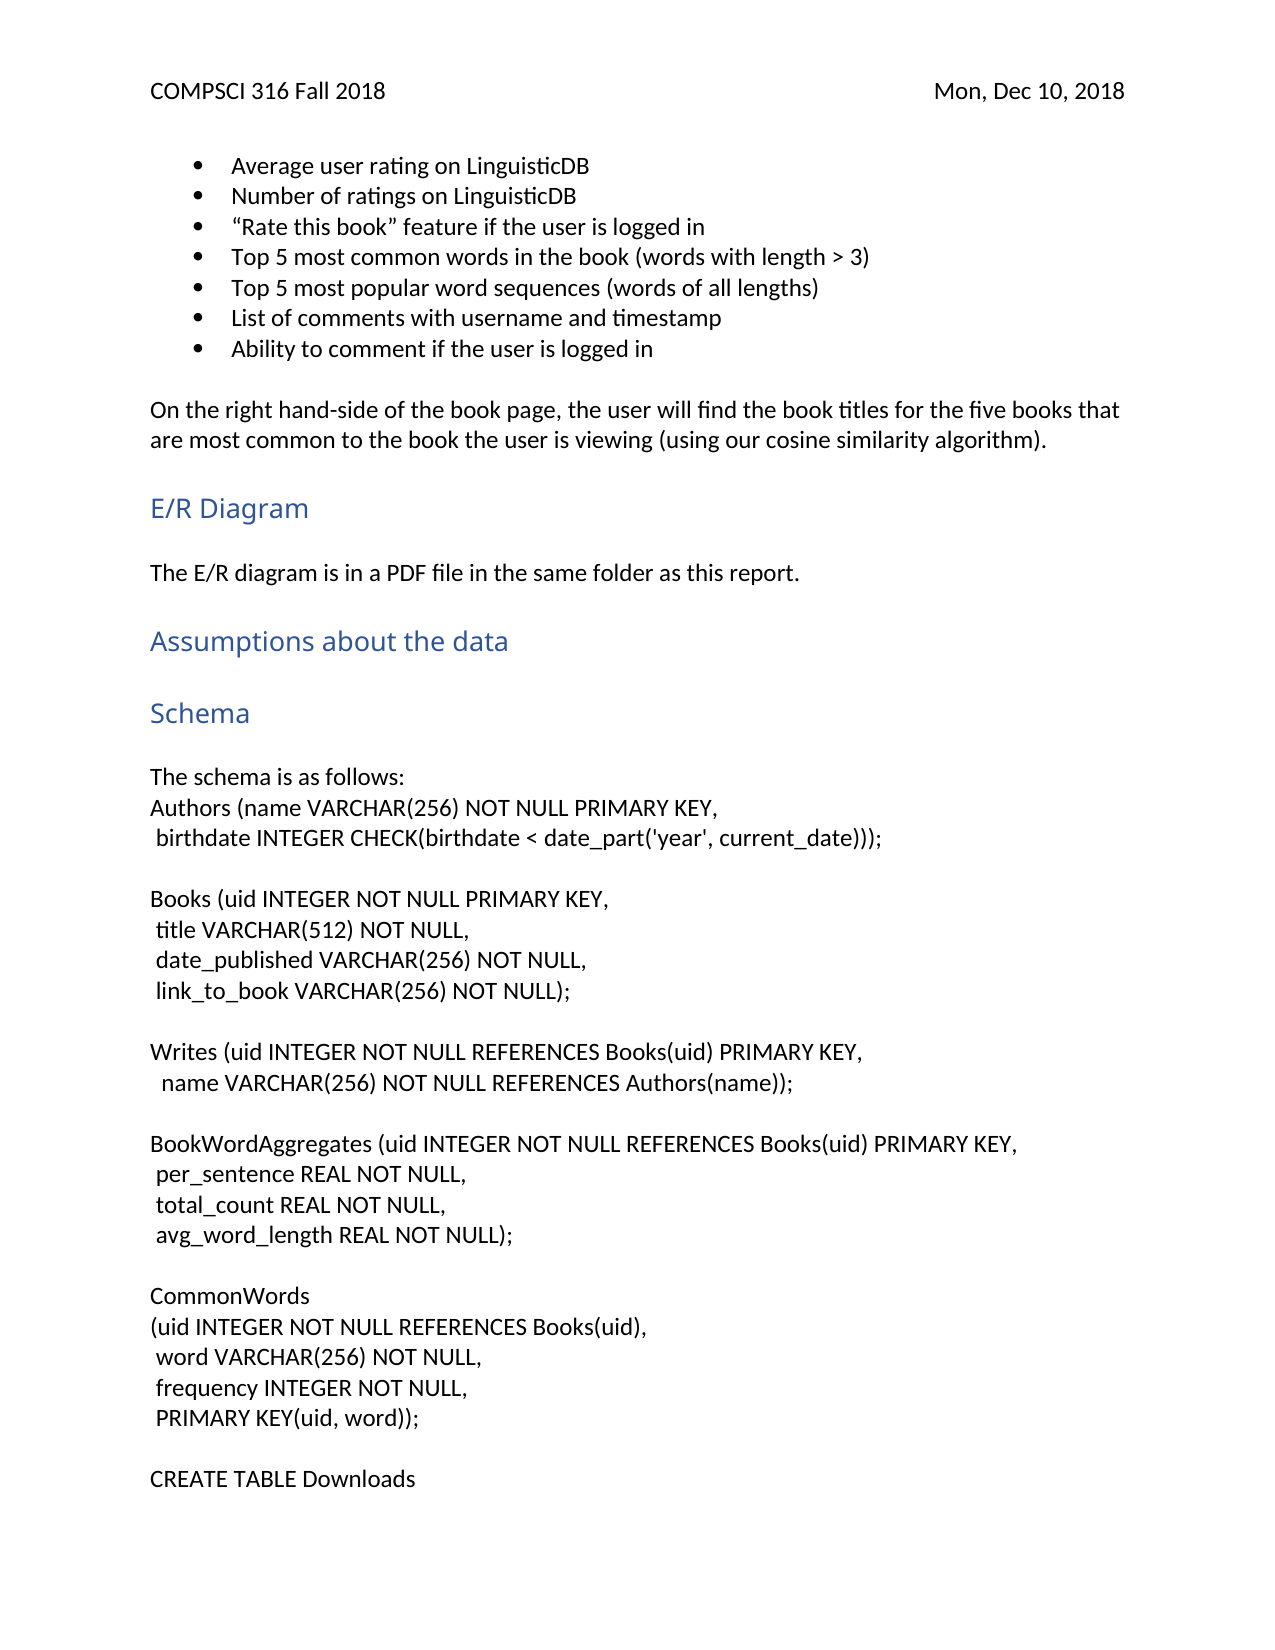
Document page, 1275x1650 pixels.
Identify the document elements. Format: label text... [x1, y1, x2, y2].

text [150, 1311, 1125, 1341]
text word VARCHAR(256) NOT NULL, [150, 1341, 1125, 1372]
text total_count REAL NOT NULL, [150, 1189, 1125, 1219]
list Top 5 most common words in the book (words with length > 3) [193, 242, 1125, 272]
text CREATE TABLE Downloads [150, 1463, 1125, 1494]
text The E/R diagram is in a PDF file in the same folder as this report. [150, 557, 1125, 588]
text per_sentence REAL NOT NULL, [150, 1158, 1125, 1189]
list Number of ratings on LinguisticDB [193, 181, 1125, 211]
text Authors (name VARCHAR(256) NOT NULL PRIMARY KEY, [150, 792, 1125, 822]
text CommonWords [150, 1280, 1125, 1311]
list Ability to comment if the user is logged in [193, 333, 1125, 364]
list “Rate this book” feature if the user is logged in [193, 211, 1125, 242]
subtitle E/R Diagram [150, 490, 1125, 527]
list List of comments with username and timestamp [193, 303, 1125, 333]
text PRIMARY KEY(uid, word)); [150, 1402, 1125, 1433]
text birthdate INTEGER CHECK(birthdate < date_part('year', current_date))); [150, 822, 1125, 853]
text title VARCHAR(512) NOT NULL, [150, 914, 1125, 944]
list Top 5 most popular word sequences (words of all lengths) [193, 272, 1125, 303]
text frequency INTEGER NOT NULL, [150, 1372, 1125, 1402]
text name VARCHAR(256) NOT NULL REFERENCES Authors(name)); [150, 1067, 1125, 1097]
text Books (uid INTEGER NOT NULL PRIMARY KEY, [150, 883, 1125, 914]
text Writes (uid INTEGER NOT NULL REFERENCES Books(uid) PRIMARY KEY, [150, 1036, 1125, 1067]
subtitle Assumptions about the data [150, 622, 1125, 659]
text On the right hand-side of the book page, the user will find the book titles for the five books that are most common to the book the user is viewing (using our cosine similarity algorithm). [150, 394, 1125, 455]
text link_to_book VARCHAR(256) NOT NULL); [150, 975, 1125, 1006]
text BookWordAggregates (uid INTEGER NOT NULL REFERENCES Books(uid) PRIMARY KEY, [150, 1128, 1125, 1158]
text avg_word_length REAL NOT NULL); [150, 1219, 1125, 1250]
subtitle Schema [150, 694, 1125, 731]
text date_published VARCHAR(256) NOT NULL, [150, 944, 1125, 975]
list Average user rating on LinguisticDB [193, 150, 1125, 181]
text The schema is as follows: [150, 761, 1125, 792]
